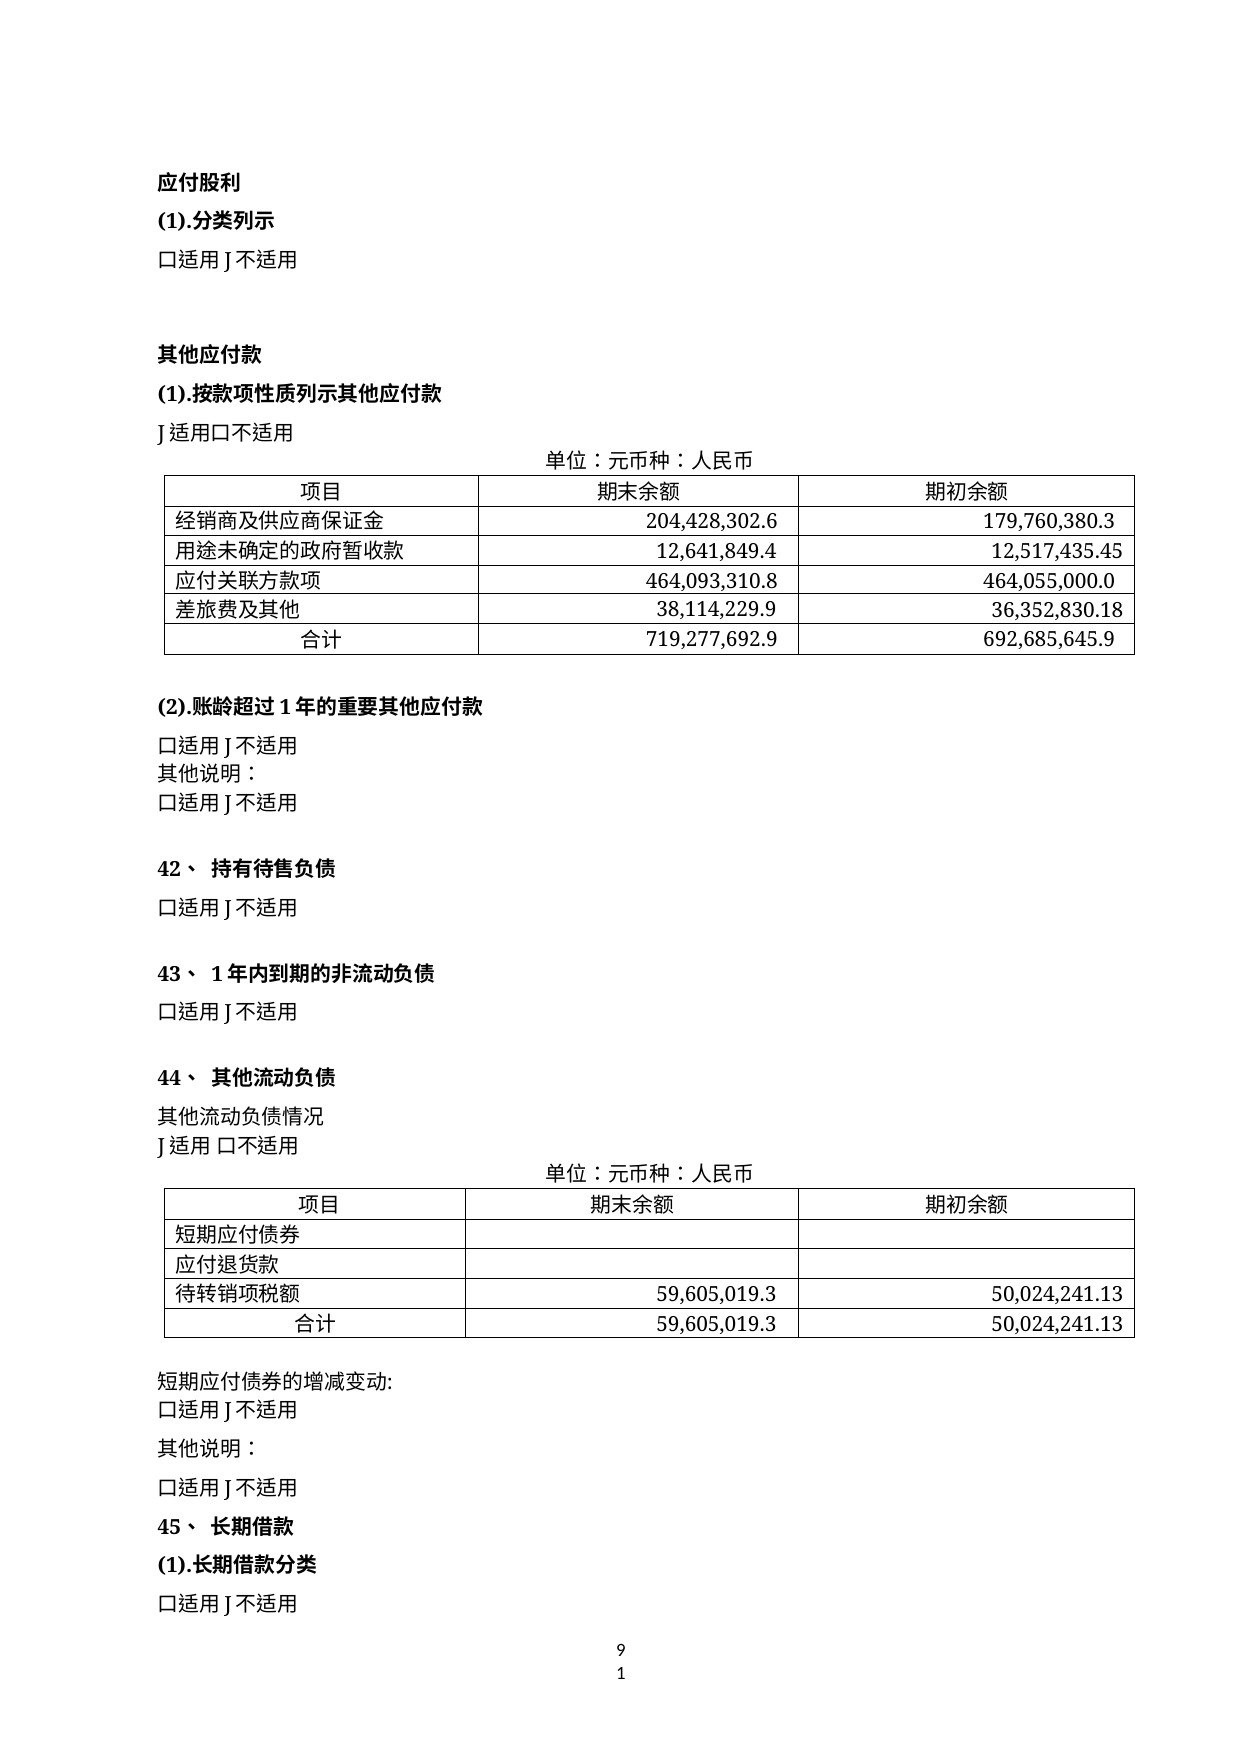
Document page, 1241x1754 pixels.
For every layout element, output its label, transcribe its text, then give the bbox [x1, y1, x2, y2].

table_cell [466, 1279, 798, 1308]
text 43、 1年内到期的非流动负债 [157, 959, 1142, 987]
text 单位：元币种：人民币 [157, 447, 1142, 475]
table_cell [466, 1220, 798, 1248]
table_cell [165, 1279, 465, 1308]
text 口适用J不适用 [157, 731, 1142, 759]
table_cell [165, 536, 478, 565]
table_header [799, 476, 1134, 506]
text (1).长期借款分类 [157, 1551, 1142, 1579]
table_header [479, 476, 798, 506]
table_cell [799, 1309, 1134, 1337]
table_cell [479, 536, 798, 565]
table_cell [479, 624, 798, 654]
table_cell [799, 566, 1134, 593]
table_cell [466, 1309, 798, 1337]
text 42、 持有待售负债 [157, 854, 1142, 882]
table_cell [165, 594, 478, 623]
text J适用口不适用 [157, 418, 1142, 447]
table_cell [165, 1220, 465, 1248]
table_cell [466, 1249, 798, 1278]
text 其他应付款 [157, 341, 1142, 369]
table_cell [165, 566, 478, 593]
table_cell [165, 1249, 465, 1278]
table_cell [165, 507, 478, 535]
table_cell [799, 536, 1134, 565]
text 口适用J不适用 [157, 245, 1142, 274]
text 口适用J不适用 [157, 1473, 1142, 1501]
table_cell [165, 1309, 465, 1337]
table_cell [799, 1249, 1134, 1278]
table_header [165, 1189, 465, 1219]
text 其他流动负债情况 [157, 1102, 1142, 1131]
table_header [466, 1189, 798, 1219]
text 口适用J不适用 [157, 1395, 1142, 1424]
text 口适用J不适用 [157, 788, 1142, 816]
text 短期应付债券的增减变动: [157, 1367, 1142, 1395]
text 口适用J不适用 [157, 1589, 1142, 1618]
text (2).账龄超过1年的重要其他应付款 [157, 692, 1142, 721]
text J适用 口不适用 [157, 1131, 1142, 1159]
text (1).按款项性质列示其他应付款 [157, 379, 1142, 408]
text 口适用J不适用 [157, 893, 1142, 921]
text 口适用J不适用 [157, 997, 1142, 1026]
text 单位：元币种：人民币 [157, 1159, 1142, 1188]
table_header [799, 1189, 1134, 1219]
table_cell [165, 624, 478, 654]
text 44、 其他流动负债 [157, 1063, 1142, 1092]
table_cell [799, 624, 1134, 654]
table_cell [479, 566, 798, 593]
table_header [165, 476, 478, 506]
text 应付股利 [157, 168, 1142, 196]
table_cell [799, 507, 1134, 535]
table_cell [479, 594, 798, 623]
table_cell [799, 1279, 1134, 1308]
text 45、 长期借款 [157, 1512, 1142, 1540]
text 其他说明： [157, 1434, 1142, 1462]
text 其他说明： [157, 759, 1142, 788]
text (1).分类列示 [157, 207, 1142, 235]
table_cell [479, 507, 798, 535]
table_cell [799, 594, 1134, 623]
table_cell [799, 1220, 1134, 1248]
